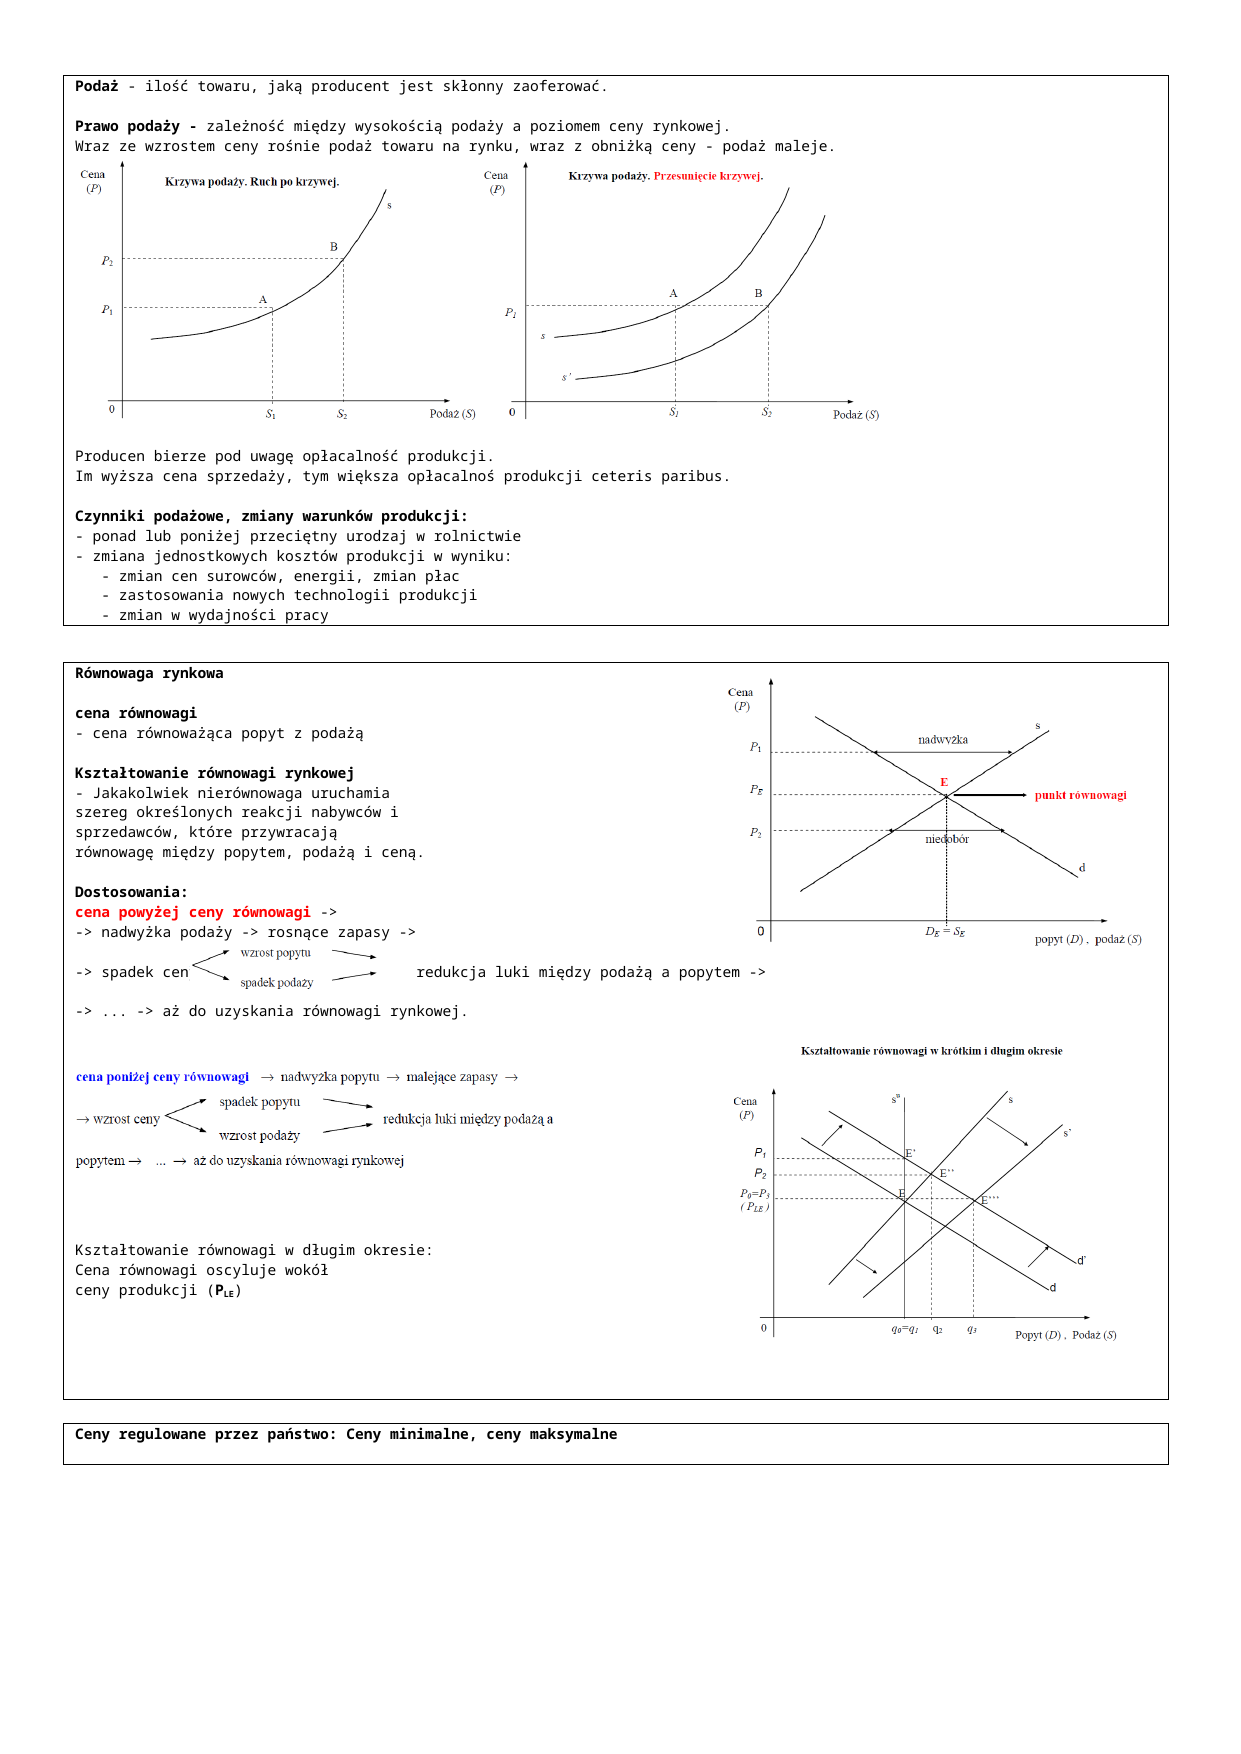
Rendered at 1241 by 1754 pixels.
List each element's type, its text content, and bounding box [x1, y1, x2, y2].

picture [189, 946, 379, 991]
table_header Ceny regulowane przez państwo: Ceny minimalne, ceny maksymalne [64, 1424, 1168, 1464]
picture [721, 671, 1147, 950]
table_header Podaż - ilość towaru, jaką producent jest skłonny zaoferować. Prawo podaży - zależność między wysokością podaży a poziomem ceny rynkowej. Wraz ze wzrostem ceny rośnie podaż towaru na rynku, wraz z obniżką ceny - podaż maleje. Producen bierze pod uwagę opłacalność produkcji. Im wyższa cena sprzedaży, tym większa opłacalnoś produkcji ceteris paribus. Czynniki podażowe, zmiany warunków produkcji: - ponad lub poniżej przeciętny urodzaj w rolnictwie - zmiana jednostkowych kosztów produkcji w wyniku: - zmian cen surowców, energii, zmian płac - zastosowania nowych technologii produkcji - zmian w wydajności pracy [64, 76, 1168, 625]
table_header Równowaga rynkowa cena równowagi - cena równoważąca popyt z podażą Kształtowanie równowagi rynkowej - Jakakolwiek nierównowaga uruchamia szereg określonych reakcji nabywców i sprzedawców, które przywracają równowagę między popytem, podażą i ceną. Dostosowania: cena powyżej ceny równowagi -> -> nadwyżka podaży -> rosnące zapasy -> -> spadek ceny redukcja luki między podażą a popytem -> -> ... -> aż do uzyskania równowagi rynkowej. Kształtowanie równowagi w długim okresie: Cena równowagi oscyluje wokół ceny produkcji (PLE) [64, 663, 1168, 1399]
picture [734, 1040, 1124, 1348]
picture [75, 155, 889, 426]
picture [70, 1070, 560, 1170]
